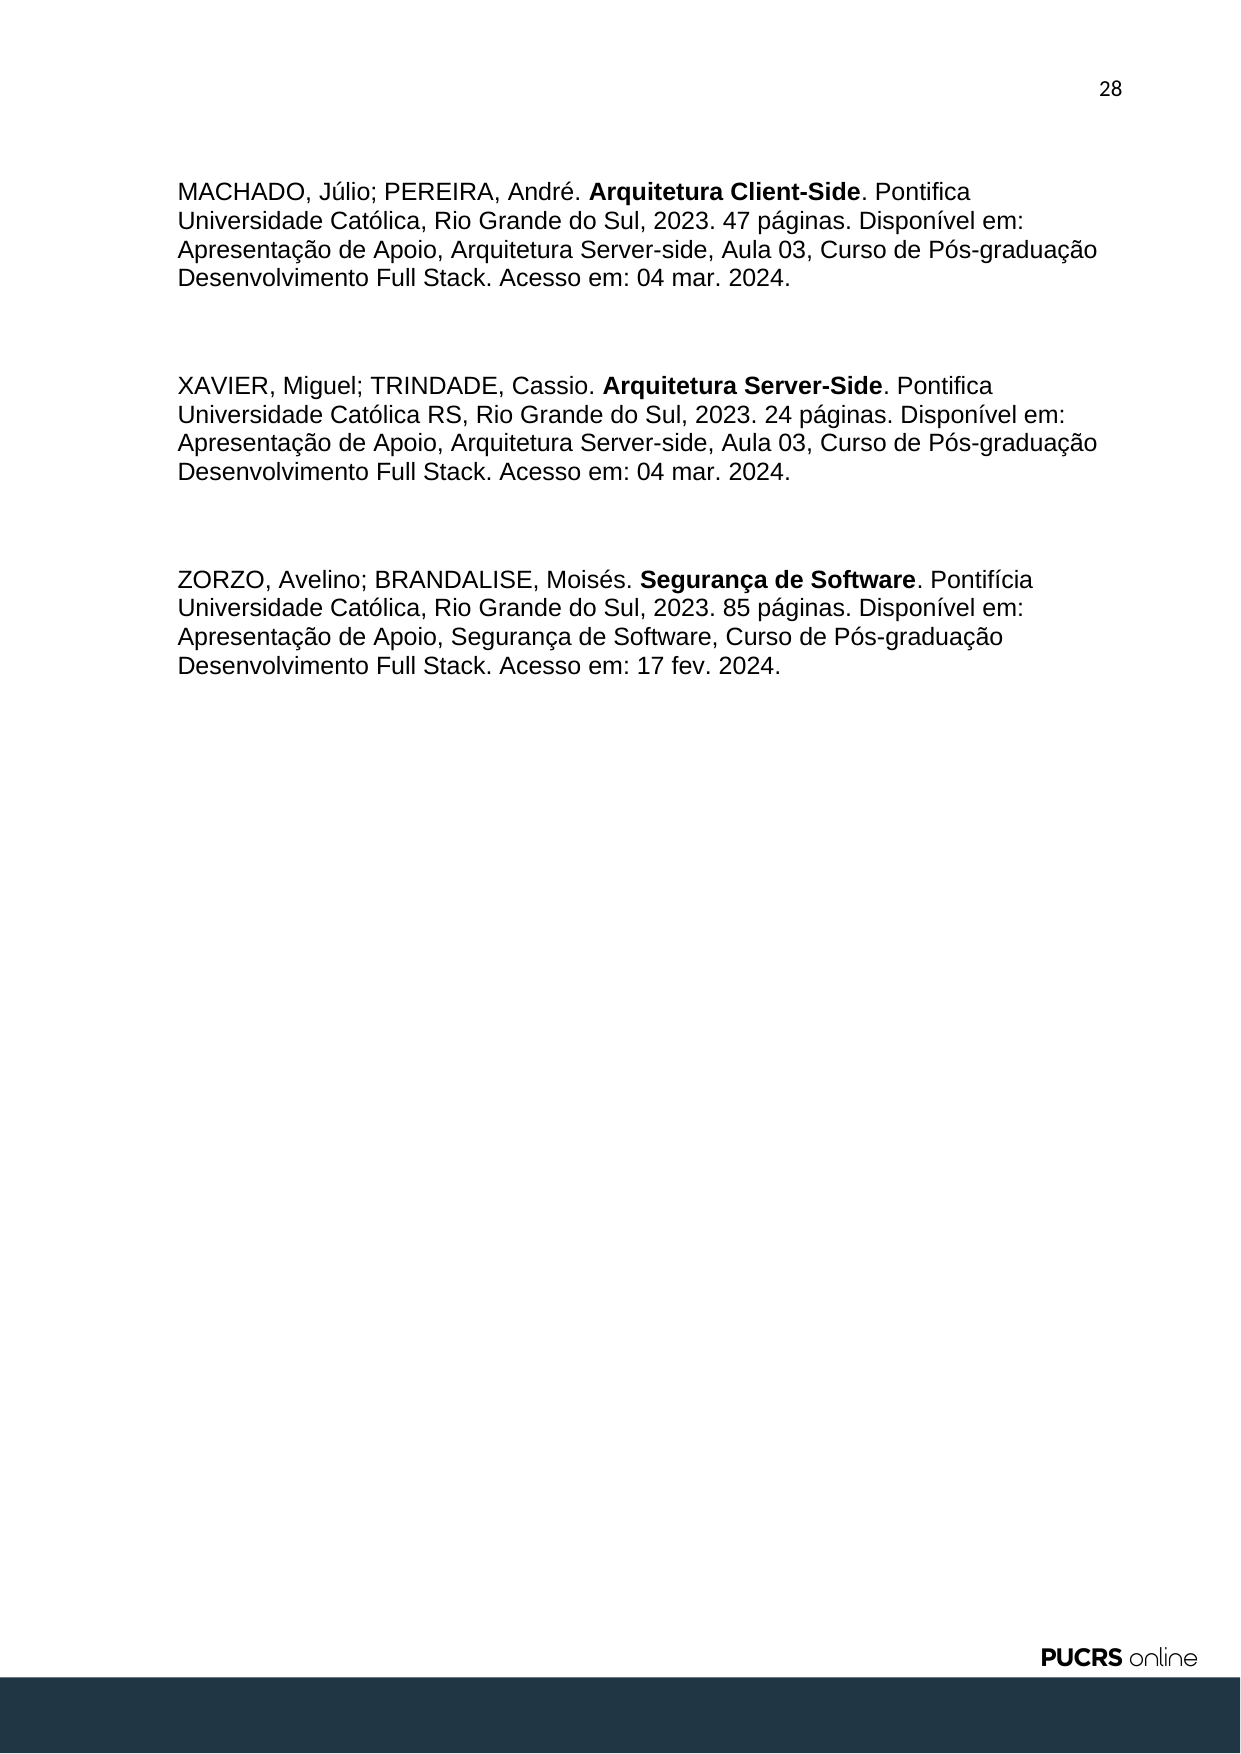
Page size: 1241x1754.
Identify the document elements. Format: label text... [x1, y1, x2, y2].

picture [1040, 1646, 1198, 1668]
text MACHADO, Júlio; PEREIRA, André. Arquitetura Client-Side. Pontifica Universidade Católica, Rio Grande do Sul, 2023. 47 páginas. Disponível em: Apresentação de Apoio, Arquitetura Server-side, Aula 03, Curso de Pós-graduação Desenvolvimento Full Stack. Acesso em: 04 mar. 2024. [177, 177, 1122, 292]
text XAVIER, Miguel; TRINDADE, Cassio. Arquitetura Server-Side. Pontifica Universidade Católica RS, Rio Grande do Sul, 2023. 24 páginas. Disponível em: Apresentação de Apoio, Arquitetura Server-side, Aula 03, Curso de Pós-graduação Desenvolvimento Full Stack. Acesso em: 04 mar. 2024. [177, 371, 1122, 486]
text ZORZO, Avelino; BRANDALISE, Moisés. Segurança de Software. Pontifícia Universidade Católica, Rio Grande do Sul, 2023. 85 páginas. Disponível em: Apresentação de Apoio, Segurança de Software, Curso de Pós-graduação Desenvolvimento Full Stack. Acesso em: 17 fev. 2024. [177, 565, 1122, 680]
